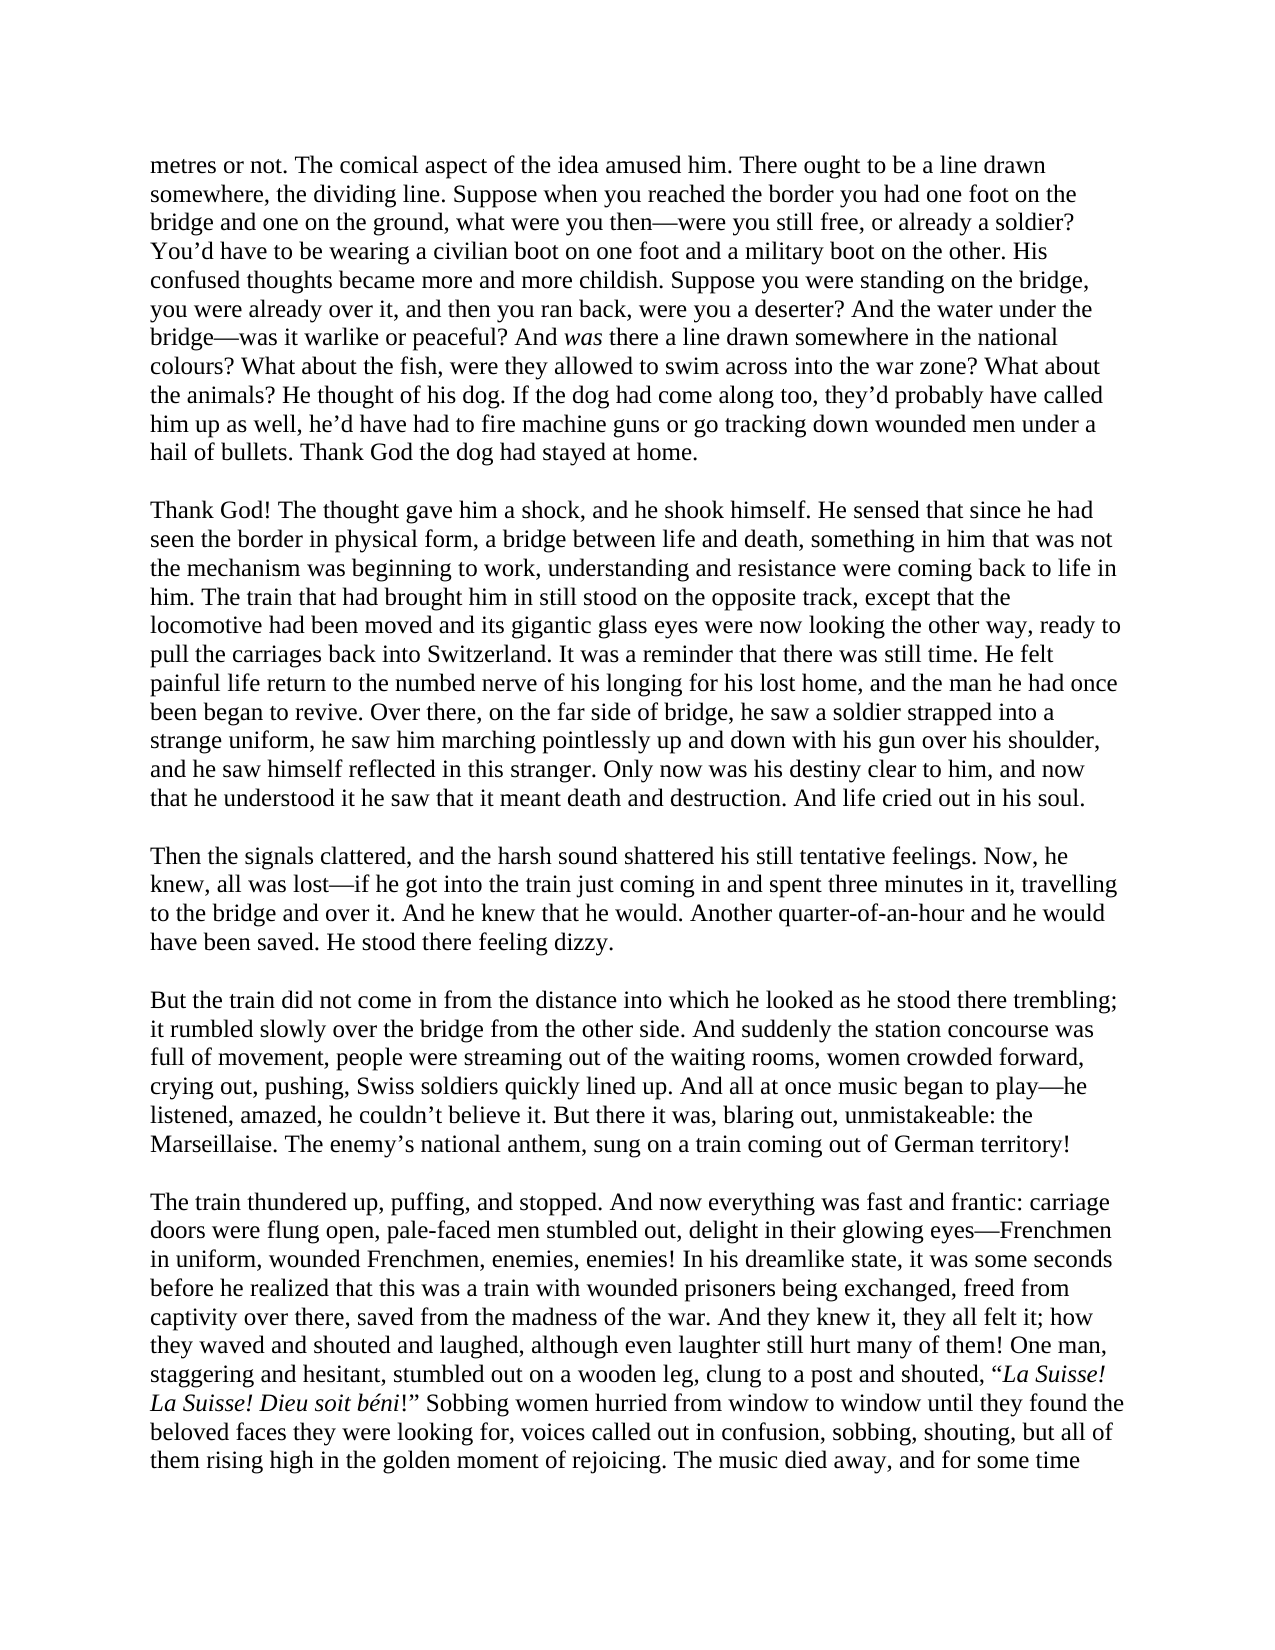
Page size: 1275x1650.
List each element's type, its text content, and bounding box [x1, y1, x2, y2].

text Then the signals clattered, and the harsh sound shattered his still tentative feelings. Now, he knew, all was lost—if he got into the train just coming in and spent three minutes in it, travelling to the bridge and over it. And he knew that he would. Another quarter-of-an-hour and he would have been saved. He stood there feeling dizzy. [150, 841, 1125, 956]
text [150, 1187, 1125, 1474]
text But the train did not come in from the distance into which he looked as he stood there trembling; it rumbled slowly over the bridge from the other side. And suddenly the station concourse was full of movement, people were streaming out of the waiting rooms, women crowded forward, crying out, pushing, Swiss soldiers quickly lined up. And all at once music began to play—he listened, amazed, he couldn’t believe it. But there it was, blaring out, unmistakeable: the Marseillaise. The enemy’s national anthem, sung on a train coming out of German territory! [150, 985, 1125, 1157]
text Thank God! The thought gave him a shock, and he shook himself. He sensed that since he had seen the border in physical form, a bridge between life and death, something in him that was not the mechanism was beginning to work, understanding and resistance were coming back to life in him. The train that had brought him in still stood on the opposite track, except that the locomotive had been moved and its gigantic glass eyes were now looking the other way, ready to pull the carriages back into Switzerland. It was a reminder that there was still time. He felt painful life return to the numbed nerve of his longing for his lost home, and the man he had once been began to revive. Over there, on the far side of bridge, he saw a soldier strapped into a strange uniform, he saw him marching pointlessly up and down with his gun over his shoulder, and he saw himself reflected in this stranger. Only now was his destiny clear to him, and now that he understood it he saw that it meant death and destruction. And life cried out in his soul. [150, 495, 1125, 812]
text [150, 150, 1125, 466]
